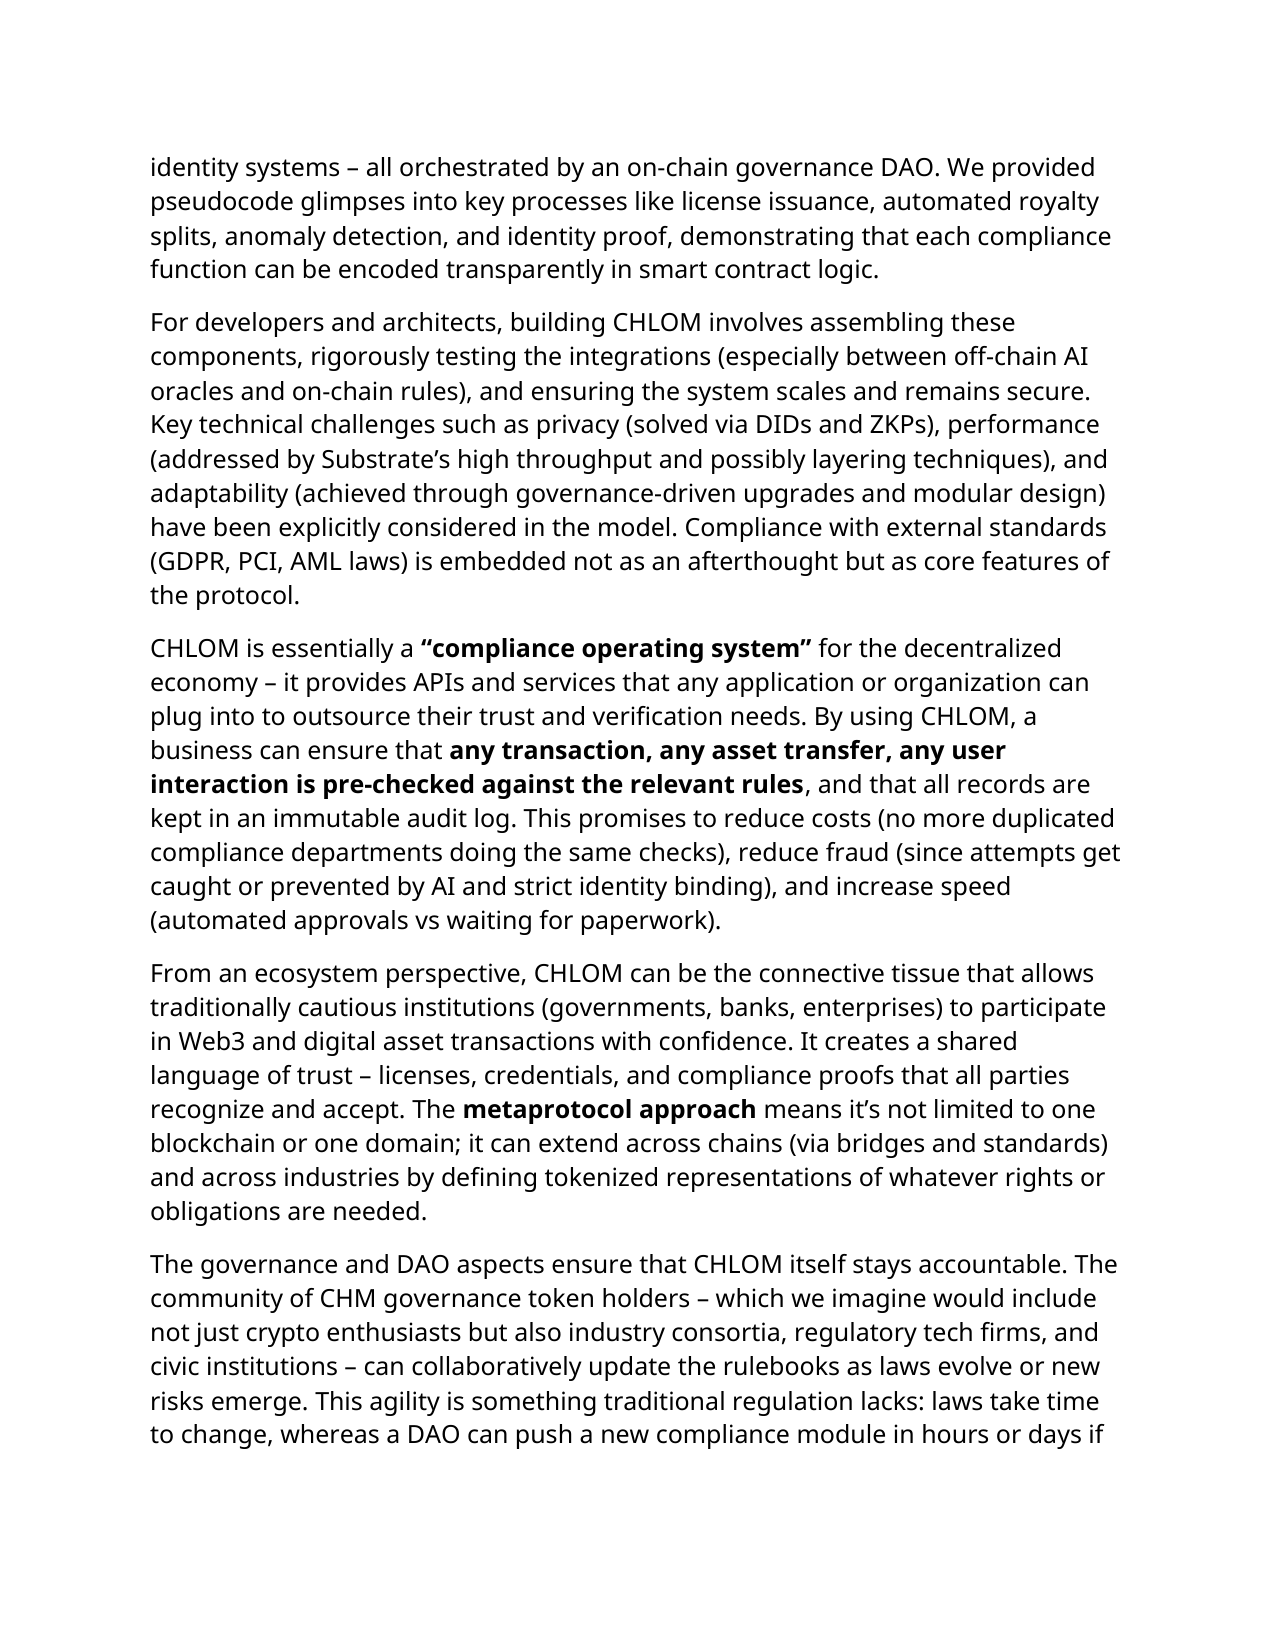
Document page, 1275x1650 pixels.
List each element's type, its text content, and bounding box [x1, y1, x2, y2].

text From an ecosystem perspective, CHLOM can be the connective tissue that allows traditionally cautious institutions (governments, banks, enterprises) to participate in Web3 and digital asset transactions with confidence. It creates a shared language of trust – licenses, credentials, and compliance proofs that all parties recognize and accept. The metaprotocol approach means it’s not limited to one blockchain or one domain; it can extend across chains (via bridges and standards) and across industries by defining tokenized representations of whatever rights or obligations are needed. [150, 956, 1125, 1228]
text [150, 150, 1125, 286]
text For developers and architects, building CHLOM involves assembling these components, rigorously testing the integrations (especially between off-chain AI oracles and on-chain rules), and ensuring the system scales and remains secure. Key technical challenges such as privacy (solved via DIDs and ZKPs), performance (addressed by Substrate’s high throughput and possibly layering techniques), and adaptability (achieved through governance-driven upgrades and modular design) have been explicitly considered in the model. Compliance with external standards (GDPR, PCI, AML laws) is embedded not as an afterthought but as core features of the protocol. [150, 305, 1125, 612]
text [150, 1247, 1125, 1451]
text CHLOM is essentially a “compliance operating system” for the decentralized economy – it provides APIs and services that any application or organization can plug into to outsource their trust and verification needs. By using CHLOM, a business can ensure that any transaction, any asset transfer, any user interaction is pre-checked against the relevant rules, and that all records are kept in an immutable audit log. This promises to reduce costs (no more duplicated compliance departments doing the same checks), reduce fraud (since attempts get caught or prevented by AI and strict identity binding), and increase speed (automated approvals vs waiting for paperwork). [150, 630, 1125, 937]
